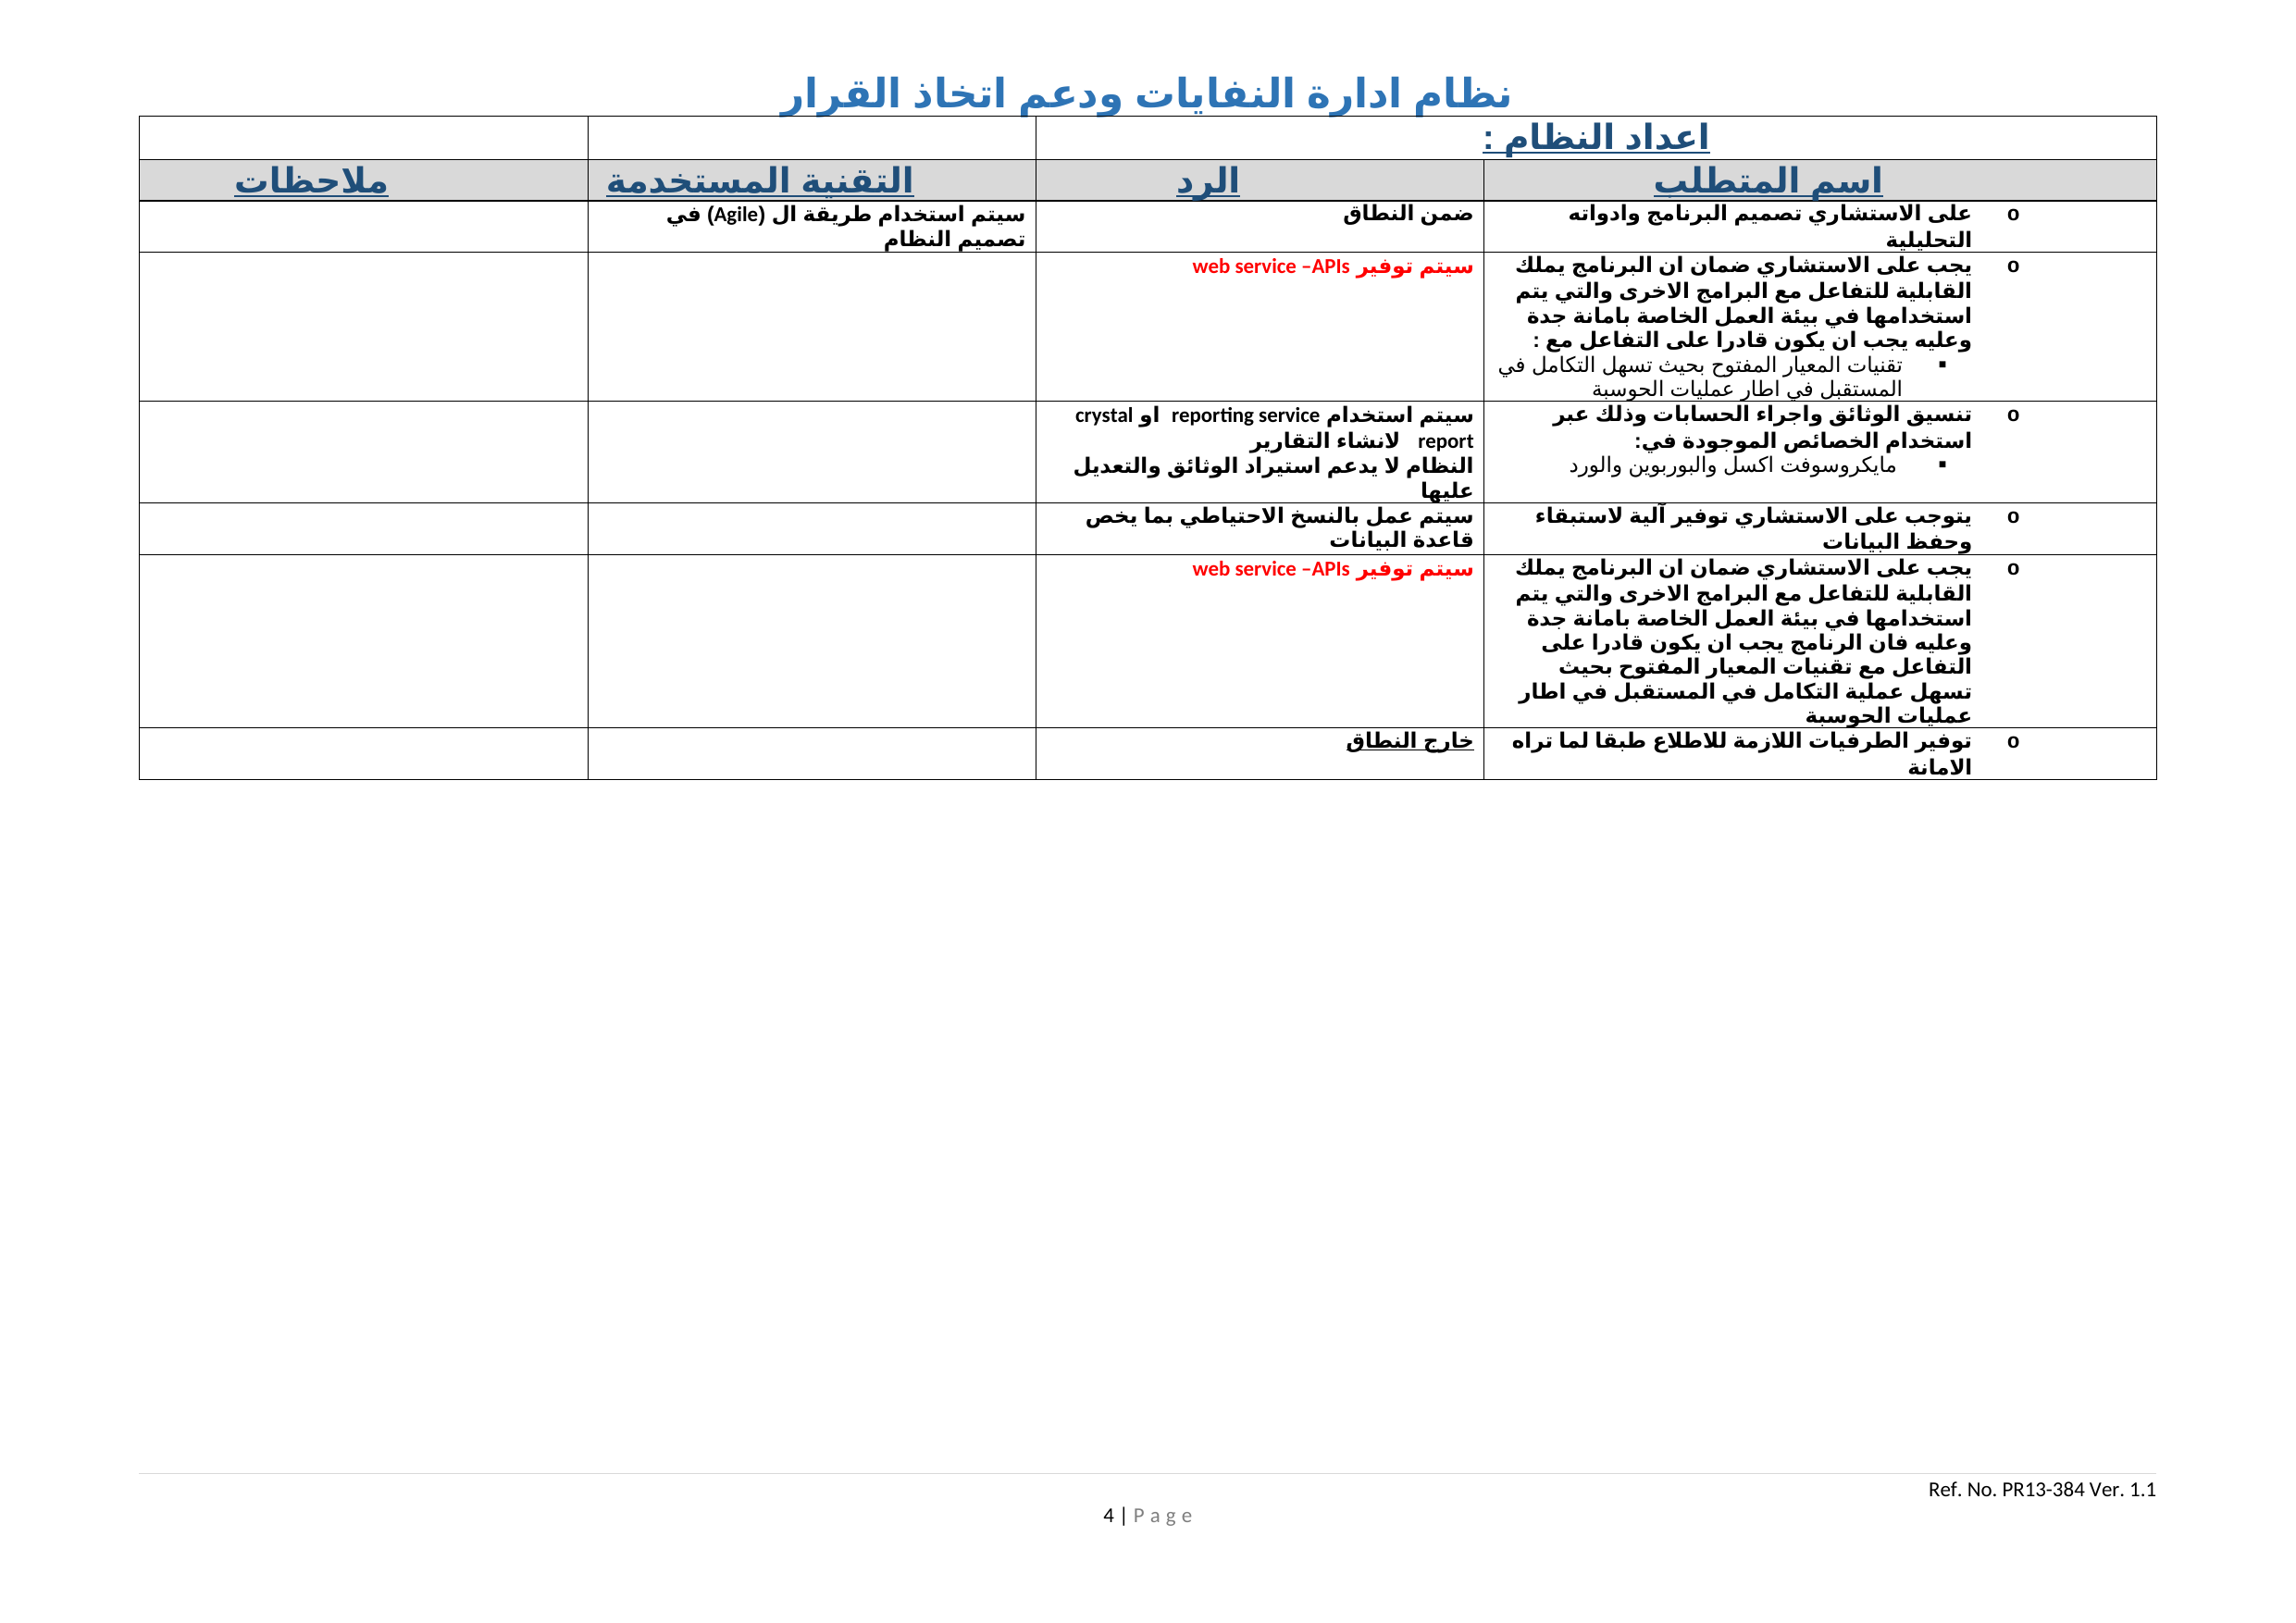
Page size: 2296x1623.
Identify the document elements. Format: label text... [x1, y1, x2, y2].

table_cell [589, 253, 1036, 401]
table_cell الرد [1036, 160, 1483, 200]
table_cell [589, 555, 1036, 727]
table_cell [589, 503, 1036, 554]
table_cell تنسيق الوثائق واجراء الحسابات وذلك عبر استخدام الخصائص الموجودة في: مايكروسوفت اكسل والبوربوين والورد [1484, 402, 2156, 502]
table_cell [140, 503, 588, 554]
table_cell سيتم توفير web service –APIs [1036, 555, 1483, 727]
table_cell سيتم عمل بالنسخ الاحتياطي بما يخص قاعدة البيانات [1036, 503, 1483, 554]
table_cell خارج النطاق [1036, 728, 1483, 779]
table_cell توفير الطرفيات اللازمة للاطلاع طبقا لما تراه الامانة [1484, 728, 2156, 779]
table_cell [140, 555, 588, 727]
table_cell [589, 728, 1036, 779]
table_cell يجب على الاستشاري ضمان ان البرنامج يملك القابلية للتفاعل مع البرامج الاخرى والتي يتم استخدامها في بيئة العمل الخاصة بامانة جدة وعليه فان الرنامج يجب ان يكون قادرا على التفاعل مع تقنيات المعيار المفتوح بحيث تسهل عملية التكامل في المستقبل في اطار عمليات الحوسبة [1484, 555, 2156, 727]
table_cell [589, 402, 1036, 502]
table_cell التقنية المستخدمة [589, 160, 1036, 200]
table_cell يتوجب على الاستشاري توفير آلية لاستبقاء وحفظ البيانات [1484, 503, 2156, 554]
table_cell ضمن النطاق [1036, 202, 1483, 252]
table_cell سيتم استخدام reporting service او crystal report لانشاء التقارير النظام لا يدعم استيراد الوثائق والتعديل عليها [1036, 402, 1483, 502]
table_cell [140, 402, 588, 502]
table_cell [140, 202, 588, 252]
table_cell يجب على الاستشاري ضمان ان البرنامج يملك القابلية للتفاعل مع البرامج الاخرى والتي يتم استخدامها في بيئة العمل الخاصة بامانة جدة وعليه يجب ان يكون قادرا على التفاعل مع : تقنيات المعيار المفتوح بحيث تسهل التكامل في المستقبل في اطار عمليات الحوسبة [1484, 253, 2156, 401]
table_cell [140, 253, 588, 401]
table_cell [140, 728, 588, 779]
table_header اعداد النظام : [1036, 117, 2156, 159]
table_cell ملاحظات [140, 160, 588, 200]
table_cell سيتم توفير web service –APIs [1036, 253, 1483, 401]
table_cell اسم المتطلب [1484, 160, 2156, 200]
table_header [140, 117, 588, 159]
table_header [589, 117, 1036, 159]
table_cell على الاستشاري تصميم البرنامج وادواته التحليلية [1484, 202, 2156, 252]
table_cell سيتم استخدام طريقة ال (Agile) في تصميم النظام [589, 202, 1036, 252]
